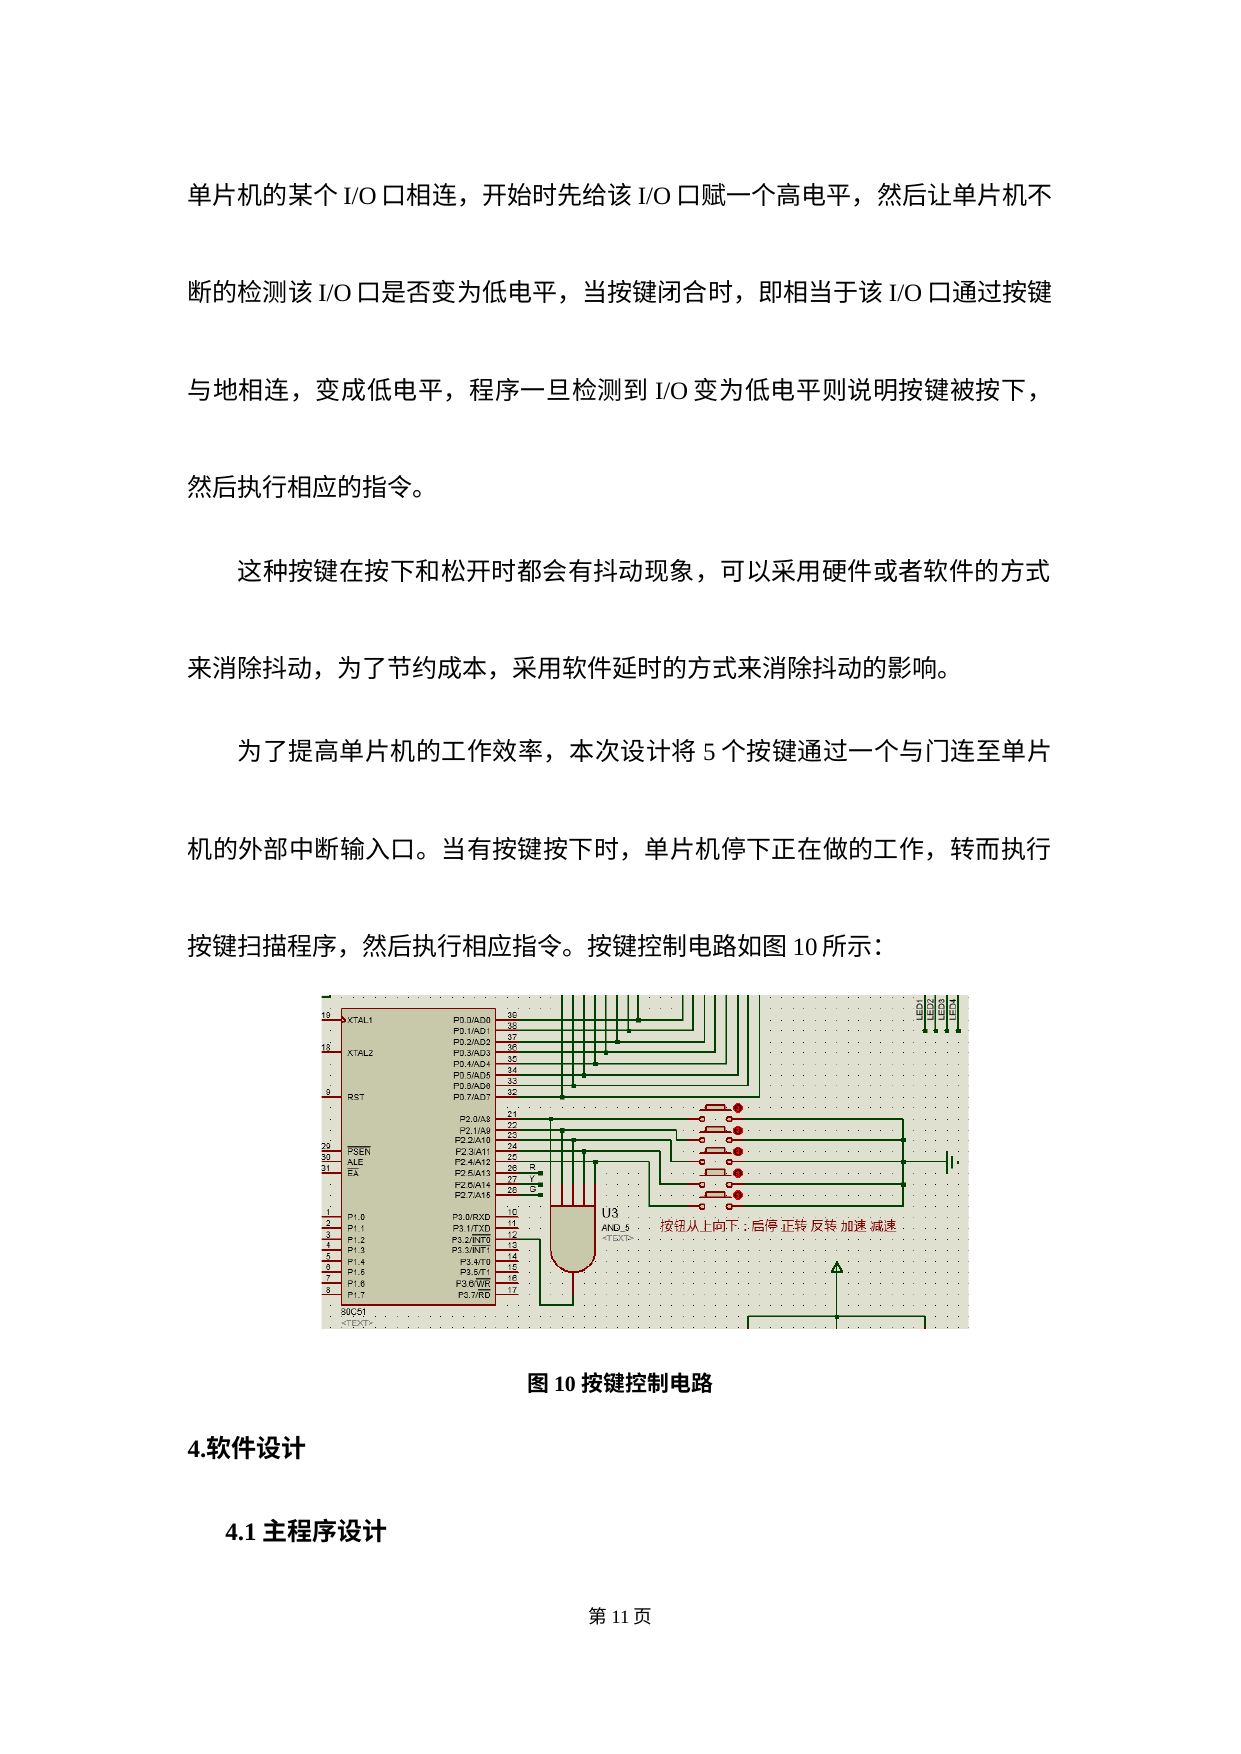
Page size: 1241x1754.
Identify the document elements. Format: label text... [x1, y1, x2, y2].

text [187, 161, 1053, 518]
text 为了提高单片机的工作效率，本次设计将5个按键通过一个与门连至单片机的外部中断输入口。当有按键按下时，单片机停下正在做的工作，转而执行按键扫描程序，然后执行相应指令。按键控制电路如图10所示： [187, 717, 1053, 977]
subtitle 4.软件设计 [187, 1414, 1053, 1479]
picture [321, 995, 969, 1329]
text 这种按键在按下和松开时都会有抖动现象，可以采用硬件或者软件的方式来消除抖动，为了节约成本，采用软件延时的方式来消除抖动的影响。 [187, 537, 1053, 699]
text 4.1 主程序设计 [187, 1497, 1053, 1562]
text 图10 按键控制电路 [187, 1365, 1053, 1398]
